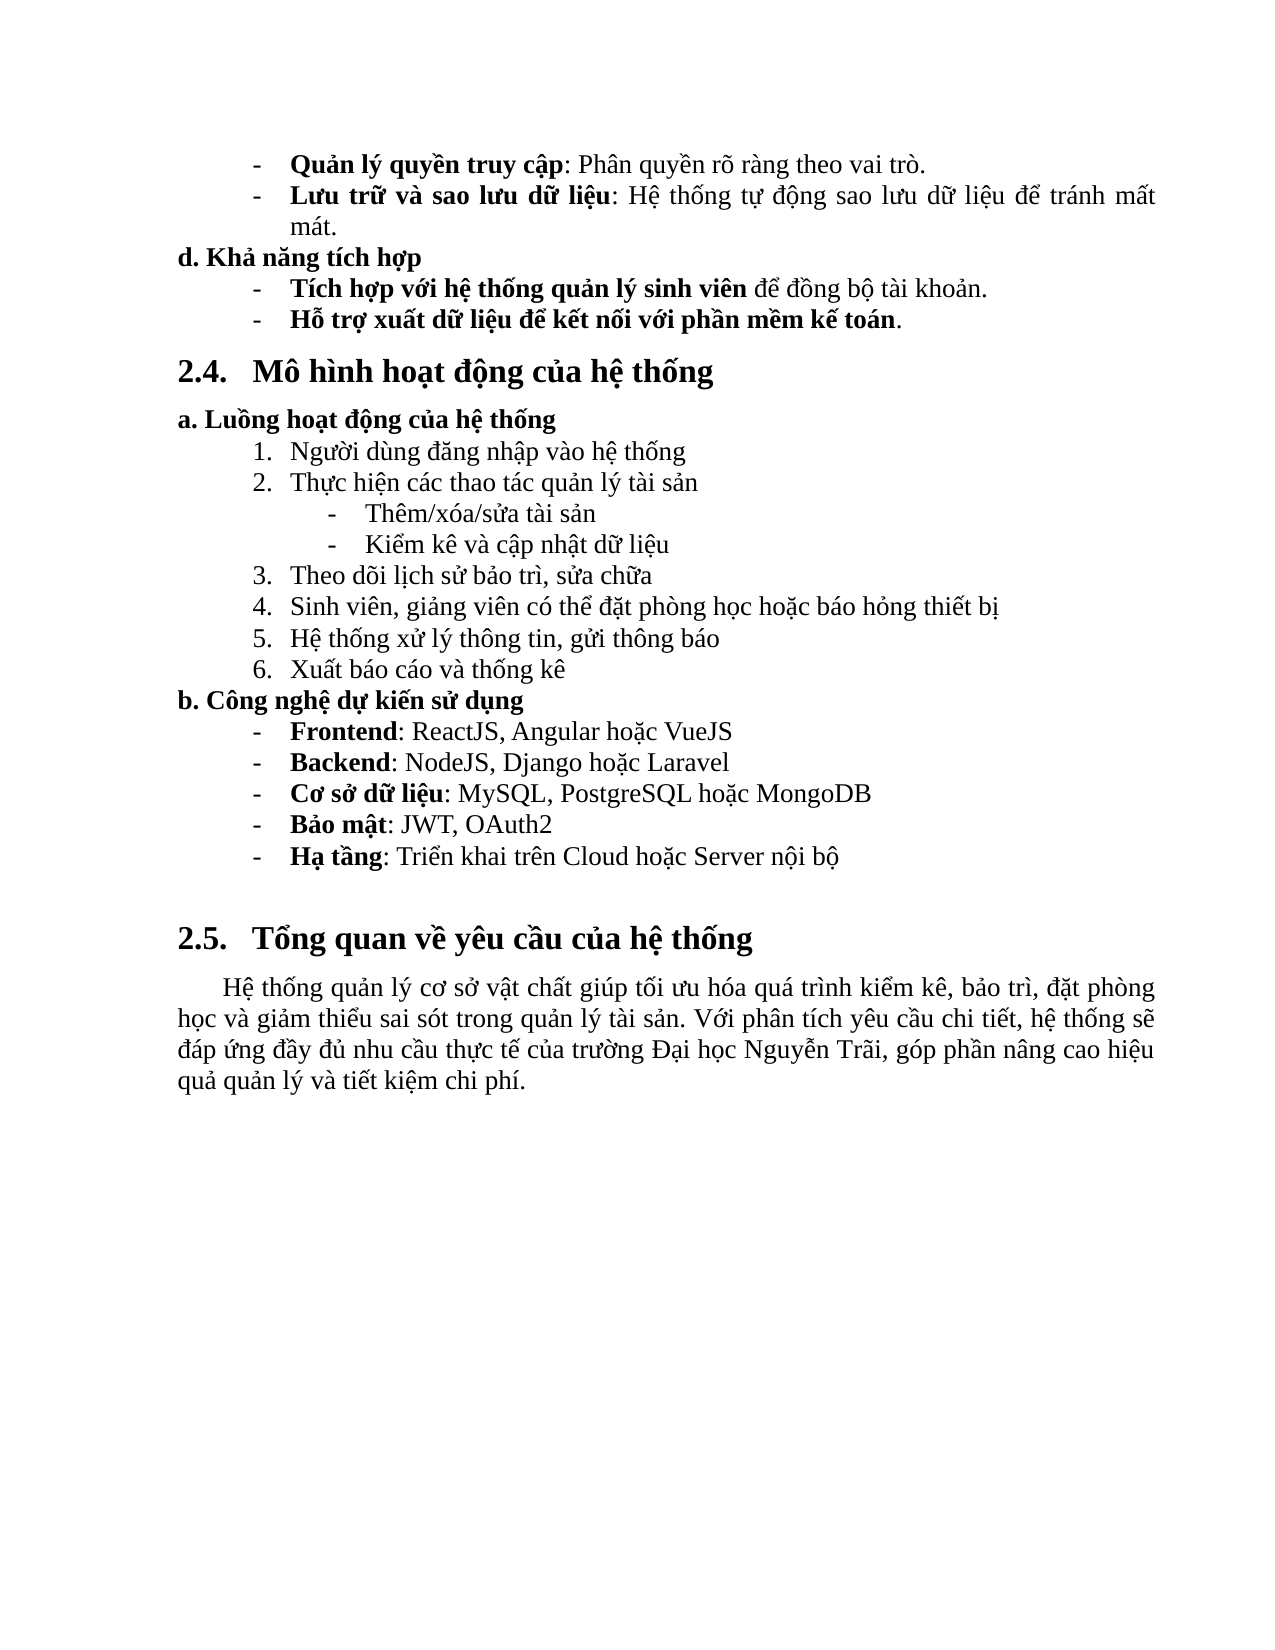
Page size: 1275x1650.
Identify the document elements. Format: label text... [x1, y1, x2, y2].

list Sinh viên, giảng viên có thể đặt phòng học hoặc báo hỏng thiết bị [252, 591, 1157, 622]
list Backend: NodeJS, Django hoặc Laravel [252, 746, 1157, 777]
subtitle 2.5. Tổng quan về yêu cầu của hệ thống [177, 919, 1157, 957]
text Hệ thống quản lý cơ sở vật chất giúp tối ưu hóa quá trình kiểm kê, bảo trì, đặt phòng học và giảm thiểu sai sót trong quản lý tài sản. Với phân tích yêu cầu chi tiết, hệ thống sẽ đáp ứng đầy đủ nhu cầu thực tế của trường Đại học Nguyễn Trãi, góp phần nâng cao hiệu quả quản lý và tiết kiệm chi phí. [177, 971, 1157, 1096]
list Xuất báo cáo và thống kê [252, 653, 1157, 684]
list Bảo mật: JWT, OAuth2 [252, 808, 1157, 840]
list Hệ thống xử lý thông tin, gửi thông báo [252, 622, 1157, 653]
text a. Luồng hoạt động của hệ thống [177, 404, 1157, 435]
list Lưu trữ và sao lưu dữ liệu: Hệ thống tự động sao lưu dữ liệu để tránh mất mát. [252, 179, 1157, 241]
list Frontend: ReactJS, Angular hoặc VueJS [252, 715, 1157, 746]
list Theo dõi lịch sử bảo trì, sửa chữa [252, 559, 1157, 591]
subtitle 2.4. Mô hình hoạt động của hệ thống [177, 351, 1157, 389]
list Thực hiện các thao tác quản lý tài sản [252, 466, 1157, 497]
list Cơ sở dữ liệu: MySQL, PostgreSQL hoặc MongoDB [252, 777, 1157, 808]
list Thêm/xóa/sửa tài sản [327, 497, 1157, 528]
text d. Khả năng tích hợp [177, 241, 1157, 272]
list Kiểm kê và cập nhật dữ liệu [327, 528, 1157, 559]
list Hỗ trợ xuất dữ liệu để kết nối với phần mềm kế toán. [252, 303, 1157, 334]
list Quản lý quyền truy cập: Phân quyền rõ ràng theo vai trò. [252, 148, 1157, 179]
list Tích hợp với hệ thống quản lý sinh viên để đồng bộ tài khoản. [252, 272, 1157, 303]
list Hạ tầng: Triển khai trên Cloud hoặc Server nội bộ [252, 840, 1157, 871]
text b. Công nghệ dự kiến sử dụng [177, 684, 1157, 715]
list Người dùng đăng nhập vào hệ thống [252, 435, 1157, 466]
